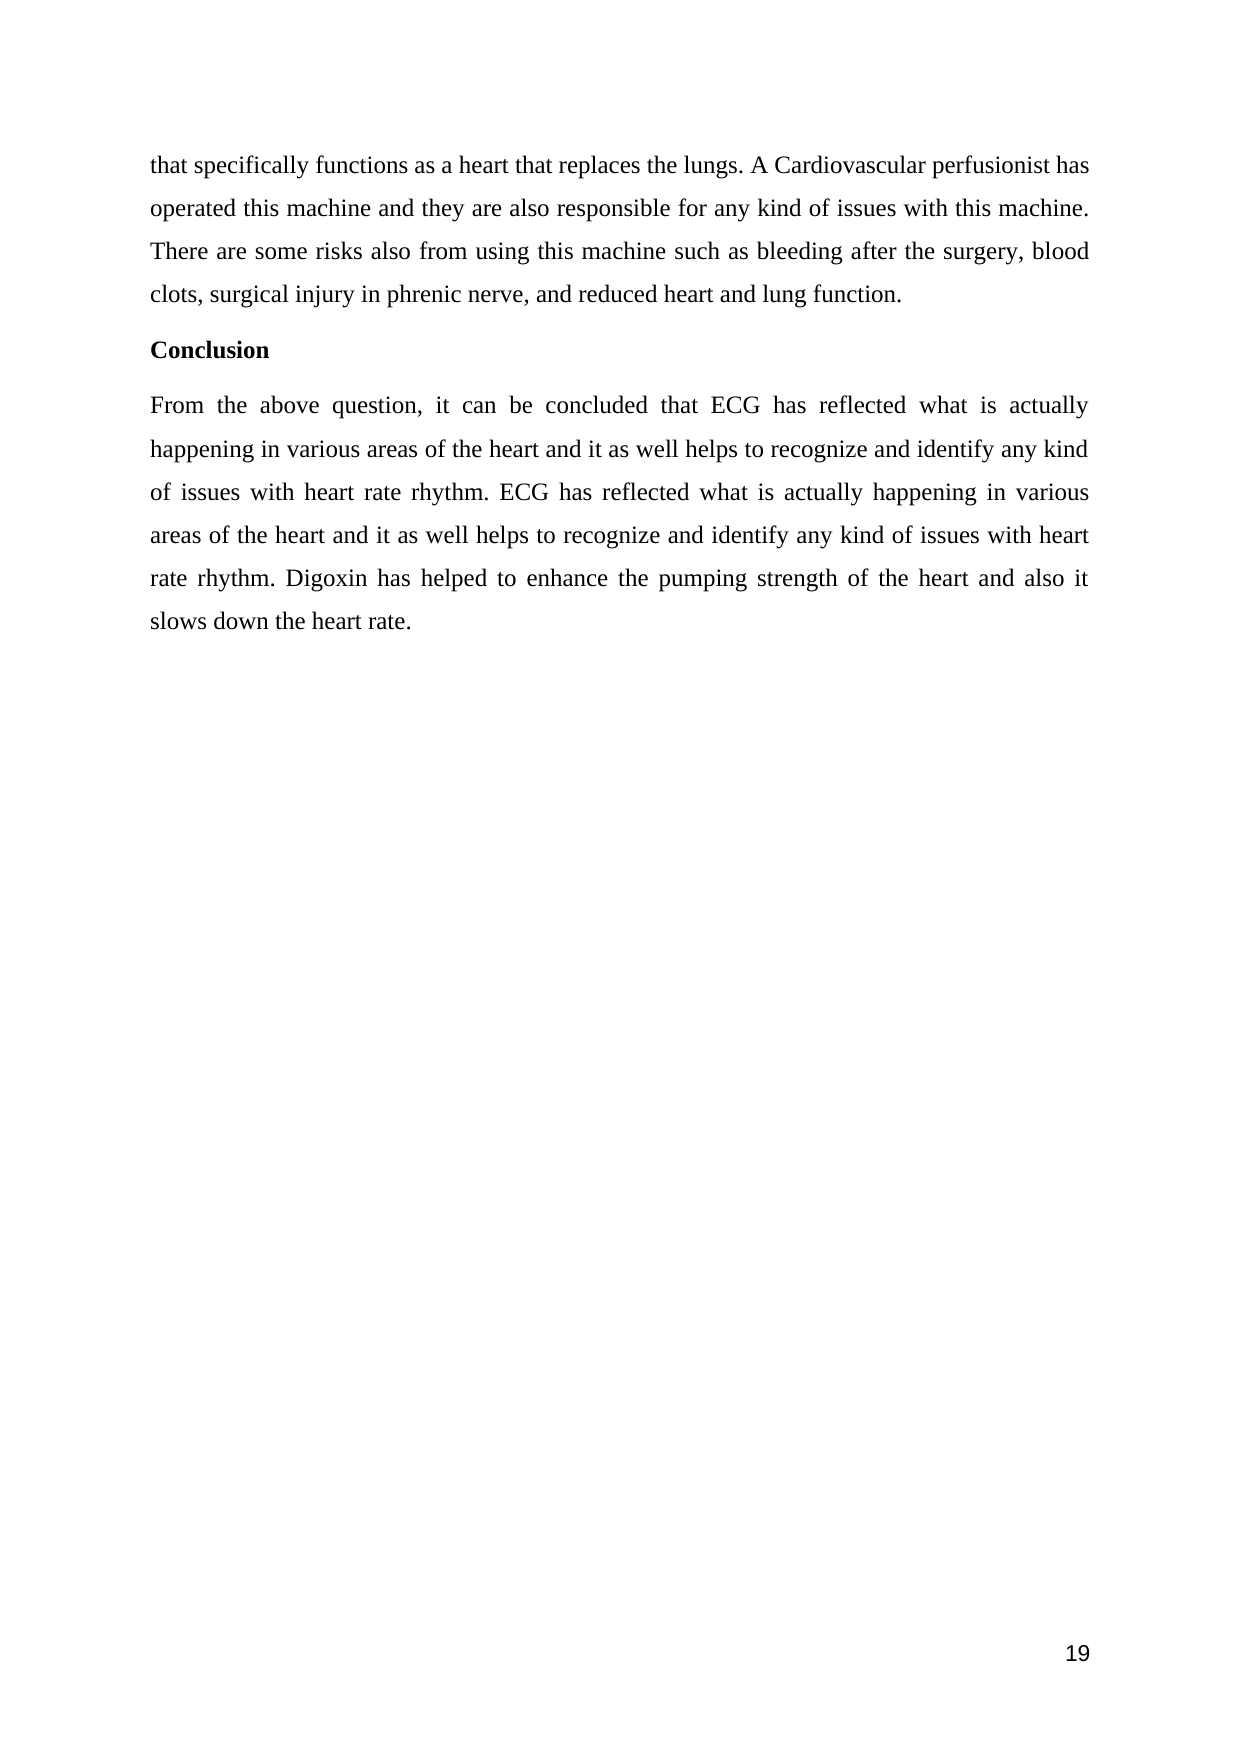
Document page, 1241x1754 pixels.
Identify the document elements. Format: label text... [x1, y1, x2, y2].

text From the above question, it can be concluded that ECG has reflected what is actually happening in various areas of the heart and it as well helps to recognize and identify any kind of issues with heart rate rhythm. ECG has reflected what is actually happening in various areas of the heart and it as well helps to recognize and identify any kind of issues with heart rate rhythm. Digoxin has helped to enhance the pumping strength of the heart and also it slows down the heart rate. [150, 391, 1090, 635]
subtitle Conclusion [150, 335, 1090, 364]
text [150, 150, 1090, 308]
